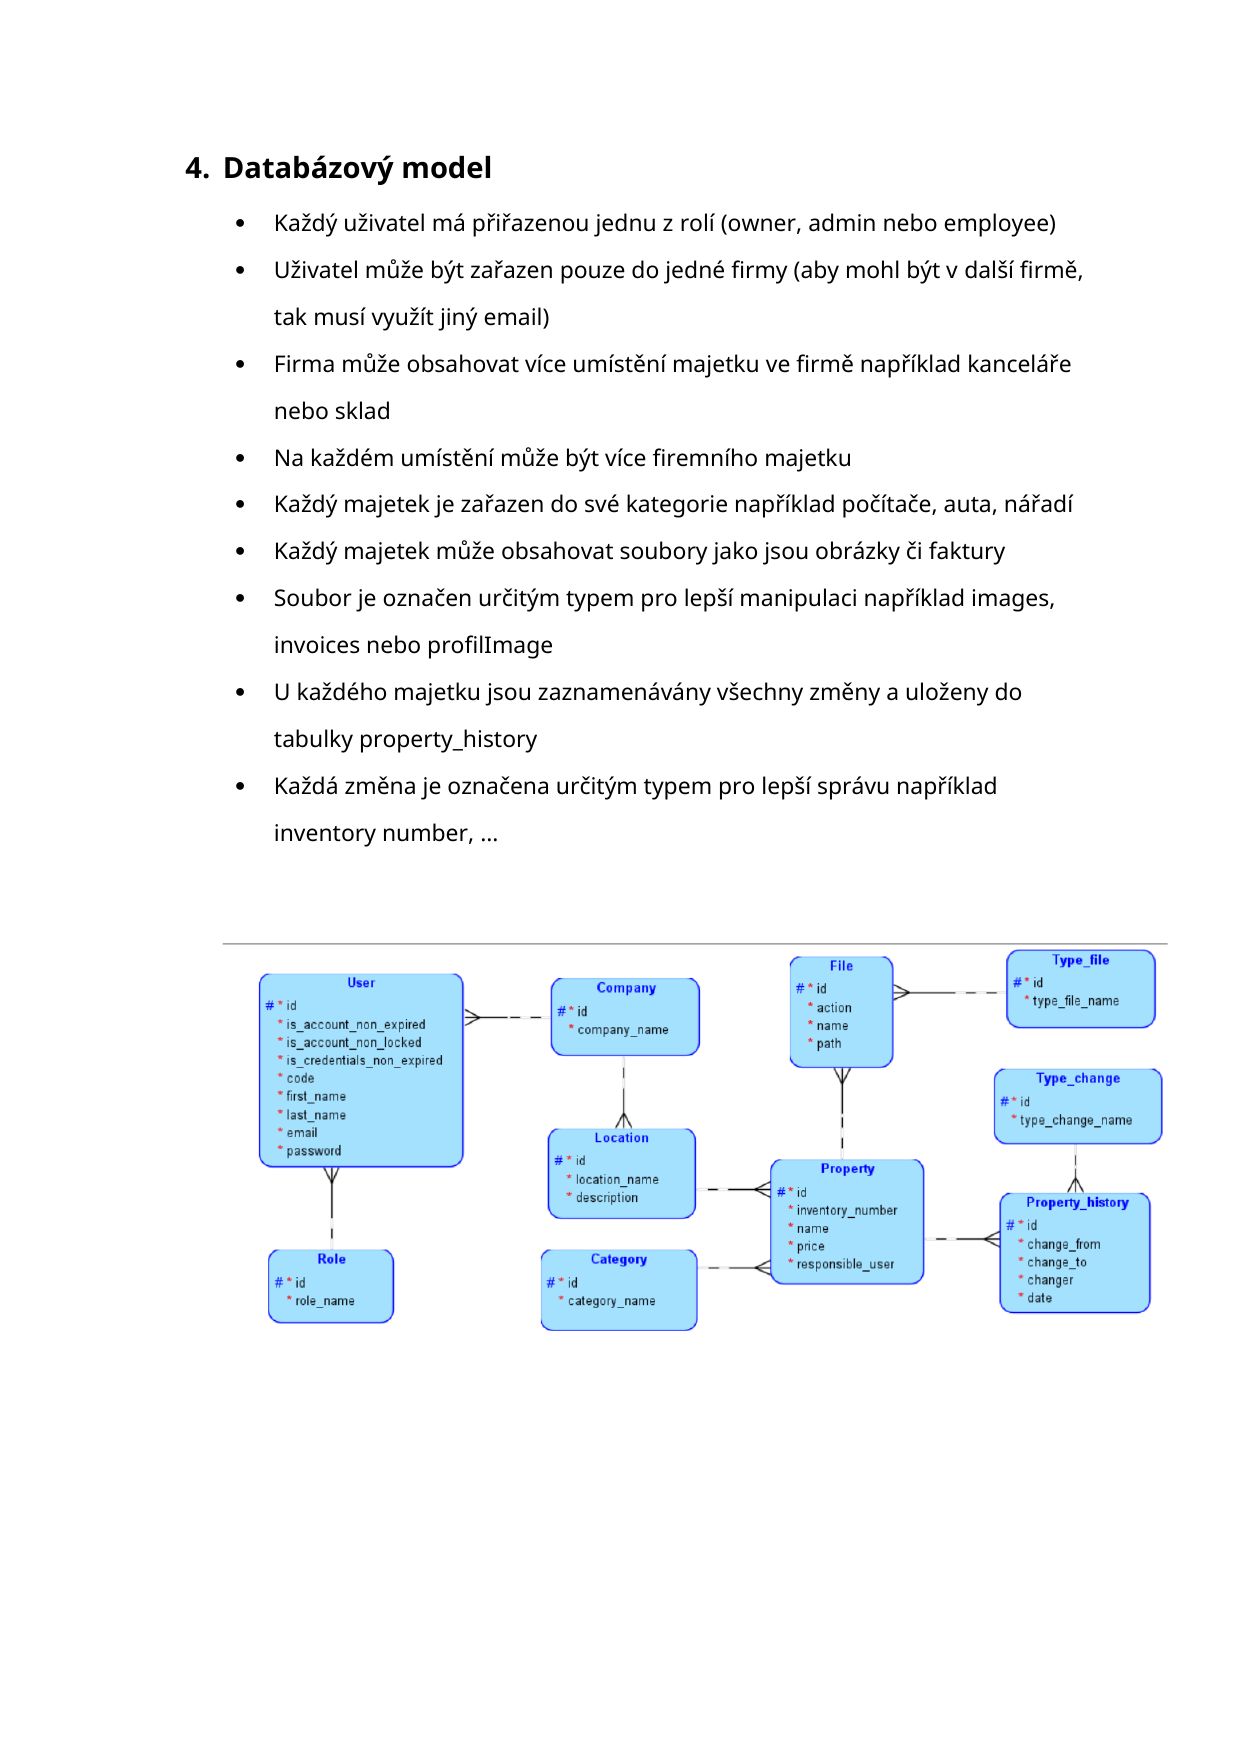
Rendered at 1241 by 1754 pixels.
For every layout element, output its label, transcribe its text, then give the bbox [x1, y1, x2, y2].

list U každého majetku jsou zaznamenávány všechny změny a uloženy do tabulky property_history [236, 676, 1093, 754]
list Každý majetek je zařazen do své kategorie například počítače, auta, nářadí [236, 488, 1093, 519]
list Databázový model [185, 148, 1093, 187]
picture [222, 943, 1168, 1331]
list Každá změna je označena určitým typem pro lepší správu například inventory number, … [236, 769, 1093, 848]
list Na každém umístění může být více firemního majetku [236, 441, 1093, 473]
list Uživatel může být zařazen pouze do jedné firmy (aby mohl být v další firmě, tak musí využít jiný email) [236, 254, 1093, 332]
list Každý uživatel má přiřazenou jednu z rolí (owner, admin nebo employee) [236, 207, 1093, 238]
list Firma může obsahovat více umístění majetku ve firmě například kanceláře nebo sklad [236, 348, 1093, 426]
list Každý majetek může obsahovat soubory jako jsou obrázky či faktury [236, 535, 1093, 566]
list Soubor je označen určitým typem pro lepší manipulaci například images, invoices nebo profilImage [236, 582, 1093, 660]
